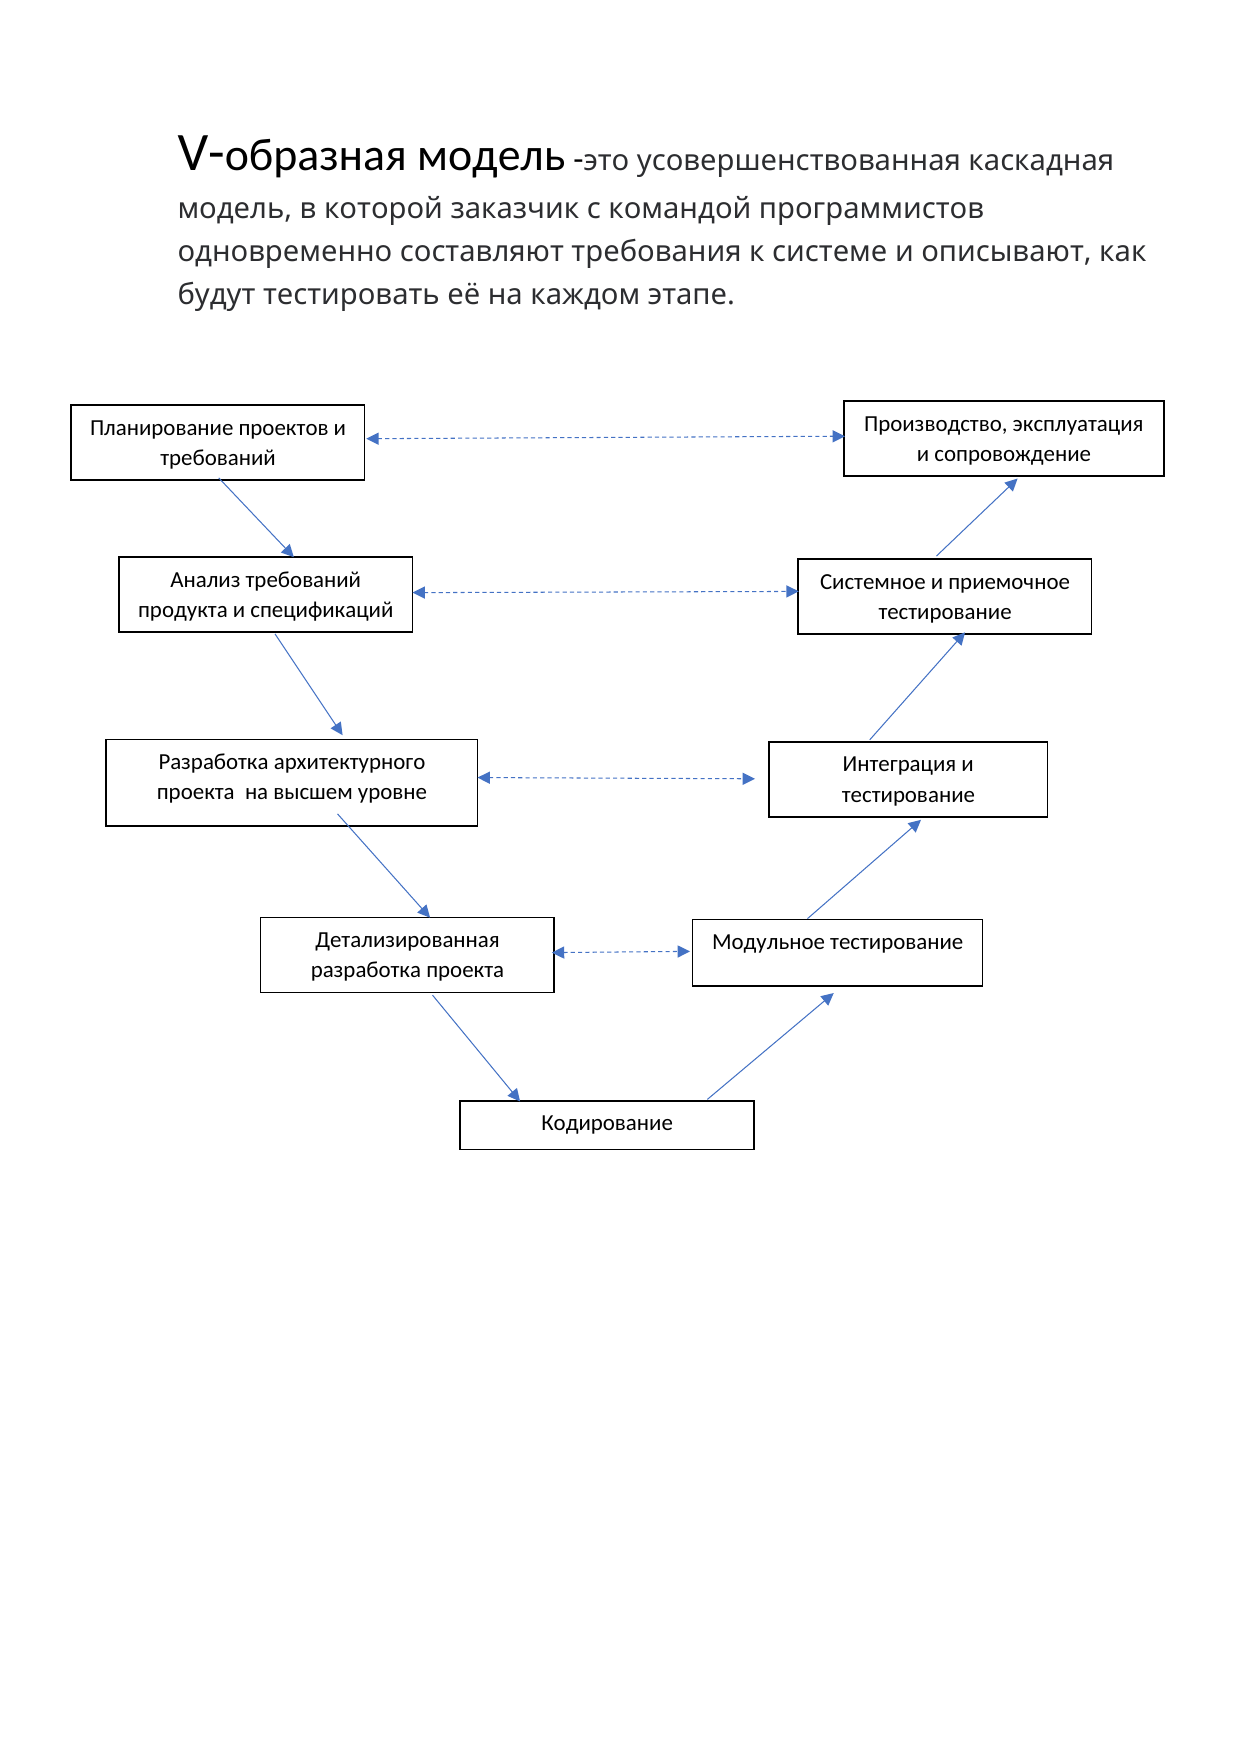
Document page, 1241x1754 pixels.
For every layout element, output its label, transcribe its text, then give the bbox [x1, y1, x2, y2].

text V-образная модель -это усовершенствованная каскадная модель, в которой заказчик с командой программистов одновременно составляют требования к системе и описывают, как будут тестировать её на каждом этапе. [177, 118, 1152, 313]
